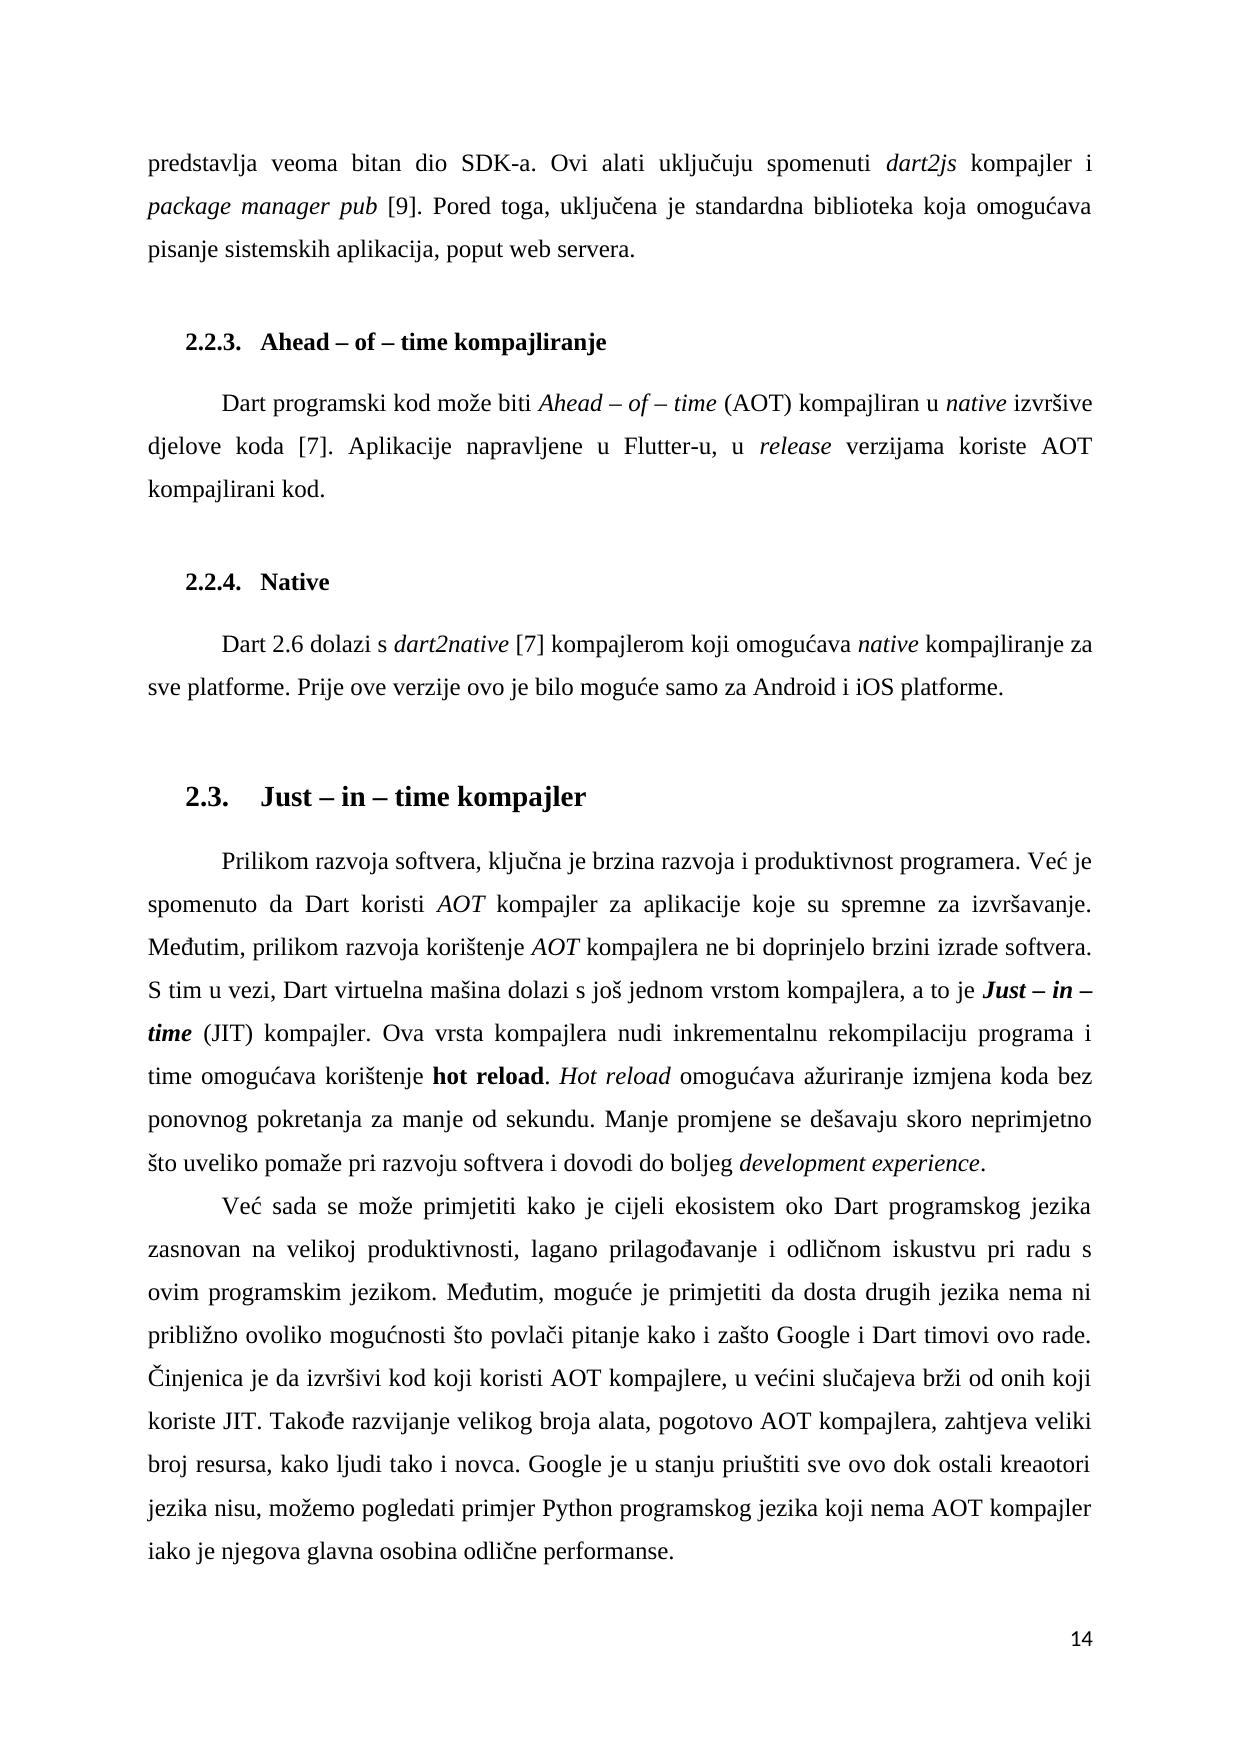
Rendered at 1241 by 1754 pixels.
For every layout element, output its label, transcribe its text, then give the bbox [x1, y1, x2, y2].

text Već sada se može primjetiti kako je cijeli ekosistem oko Dart programskog jezika zasnovan na velikoj produktivnosti, lagano prilagođavanje i odličnom iskustvu pri radu s ovim programskim jezikom. Međutim, moguće je primjetiti da dosta drugih jezika nema ni približno ovoliko mogućnosti što povlači pitanje kako i zašto Google i Dart timovi ovo rade. Činjenica je da izvršivi kod koji koristi AOT kompajlere, u većini slučajeva brži od onih koji koriste JIT. Takođe razvijanje velikog broja alata, pogotovo AOT kompajlera, zahtjeva veliki broj resursa, kako ljudi tako i novca. Google je u stanju priuštiti sve ovo dok ostali kreaotori jezika nisu, možemo pogledati primjer Python programskog jezika koji nema AOT kompajler iako je njegova glavna osobina odlične performanse. [148, 1191, 1093, 1564]
text Dart 2.6 dolazi s dart2native [7] kompajlerom koji omogućava native kompajliranje za sve platforme. Prije ove verzije ovo je bilo moguće samo za Android i iOS platforme. [148, 629, 1093, 701]
text Dart programski kod može biti Ahead – of – time (AOT) kompajliran u native izvršive djelove koda [7]. Aplikacije napravljene u Flutter-u, u release verzijama koriste AOT kompajlirani kod. [148, 388, 1093, 503]
subtitle Just – in – time kompajler [185, 779, 1093, 813]
text Prilikom razvoja softvera, ključna je brzina razvoja i produktivnost programera. Već je spomenuto da Dart koristi AOT kompajler za aplikacije koje su spremne za izvršavanje. Međutim, prilikom razvoja korištenje AOT kompajlera ne bi doprinjelo brzini izrade softvera. S tim u vezi, Dart virtuelna mašina dolazi s još jednom vrstom kompajlera, a to je Just – in –time (JIT) kompajler. Ova vrsta kompajlera nudi inkrementalnu rekompilaciju programa i time omogućava korištenje hot reload. Hot reload omogućava ažuriranje izmjena koda bez ponovnog pokretanja za manje od sekundu. Manje promjene se dešavaju skoro neprimjetno što uveliko pomaže pri razvoju softvera i dovodi do boljeg development experience. [148, 846, 1093, 1176]
subtitle Native [185, 567, 1093, 596]
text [148, 148, 1093, 263]
subtitle Ahead – of – time kompajliranje [185, 327, 1093, 355]
